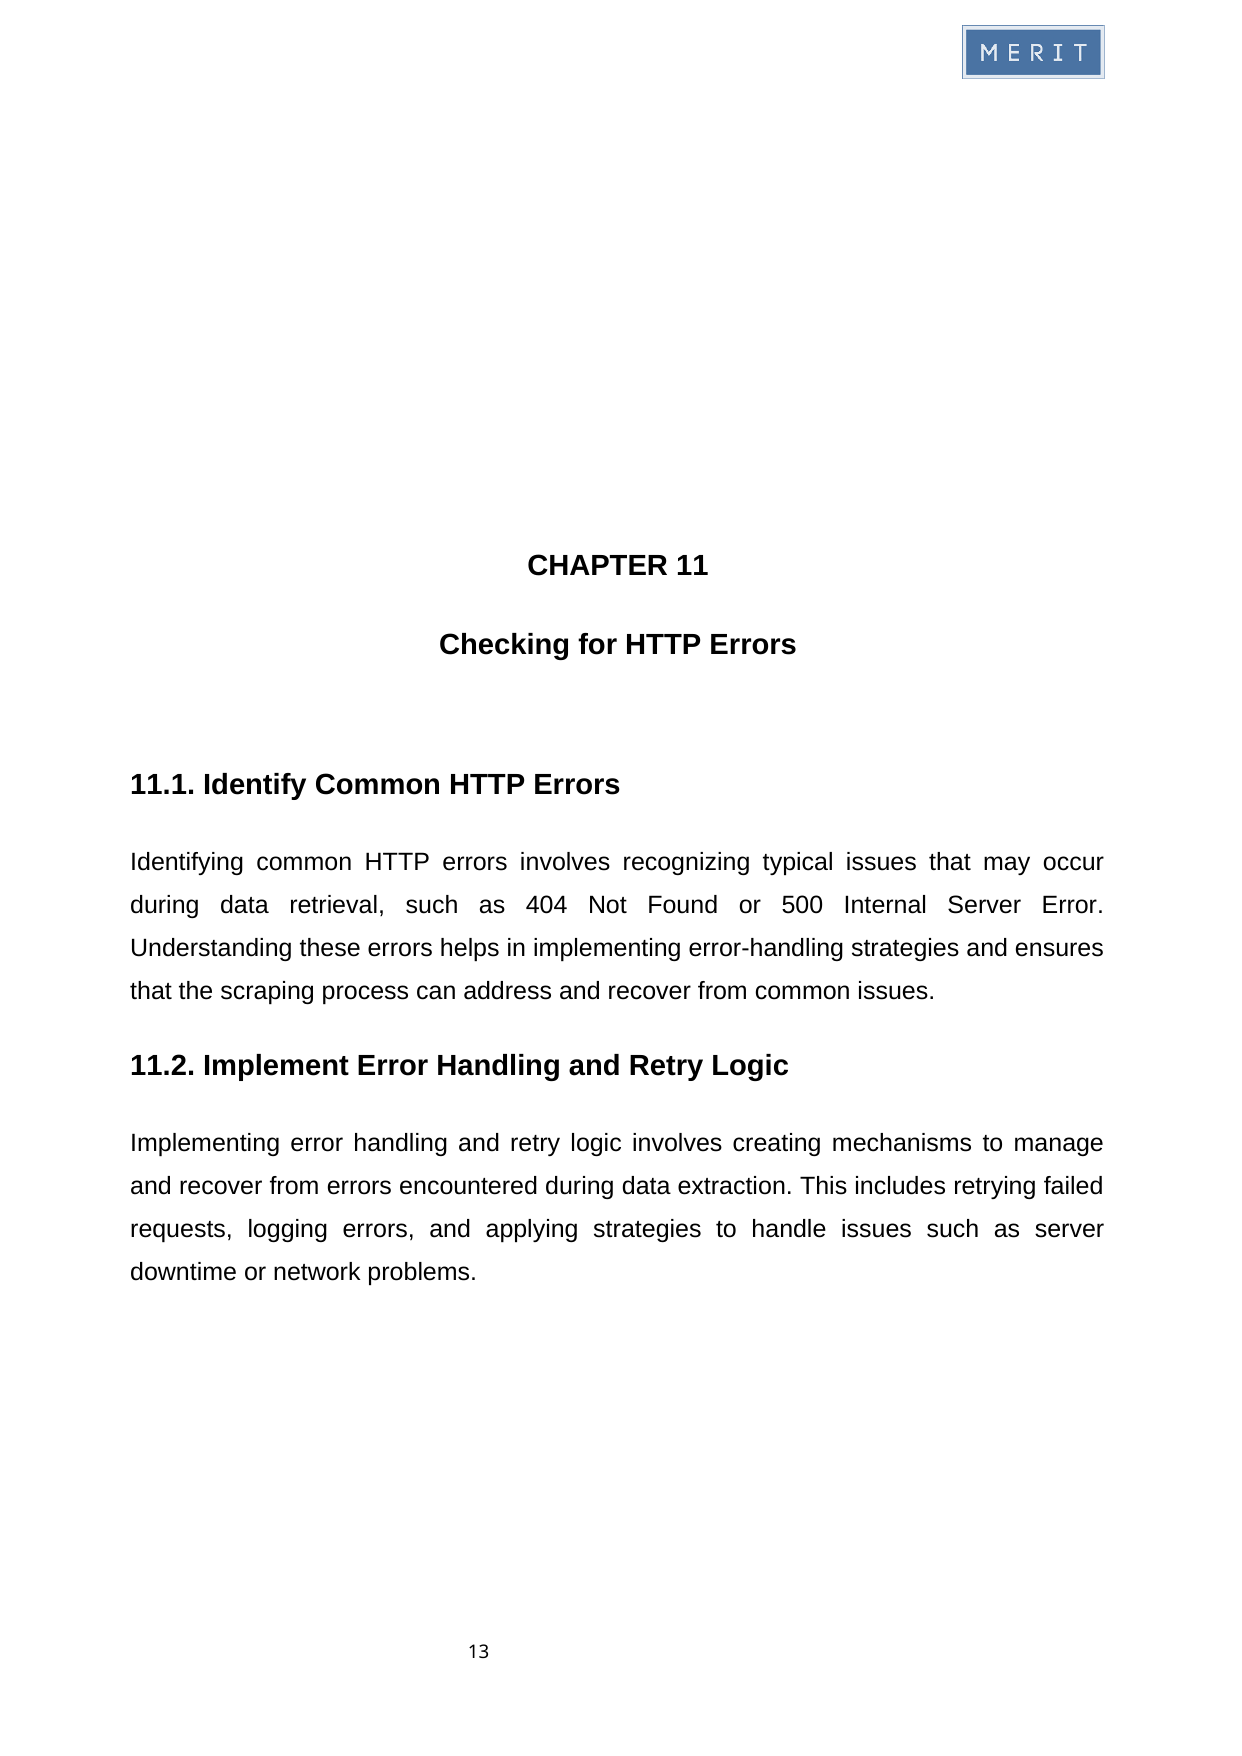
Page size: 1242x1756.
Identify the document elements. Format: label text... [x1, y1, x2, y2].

subtitle Checking for HTTP Errors [130, 627, 1106, 661]
subtitle 11.2. Implement Error Handling and Retry Logic [130, 1048, 1106, 1082]
text Identifying common HTTP errors involves recognizing typical issues that may occur during data retrieval, such as 404 Not Found or 500 Internal Server Error. Understanding these errors helps in implementing error-handling strategies and ensures that the scraping process can address and recover from common issues. [130, 846, 1106, 1004]
subtitle CHAPTER 11 [130, 548, 1106, 581]
subtitle 11.1. Identify Common HTTP Errors [130, 767, 1106, 801]
text Implementing error handling and retry logic involves creating mechanisms to manage and recover from errors encountered during data extraction. This includes retrying failed requests, logging errors, and applying strategies to handle issues such as server downtime or network problems. [130, 1128, 1106, 1286]
